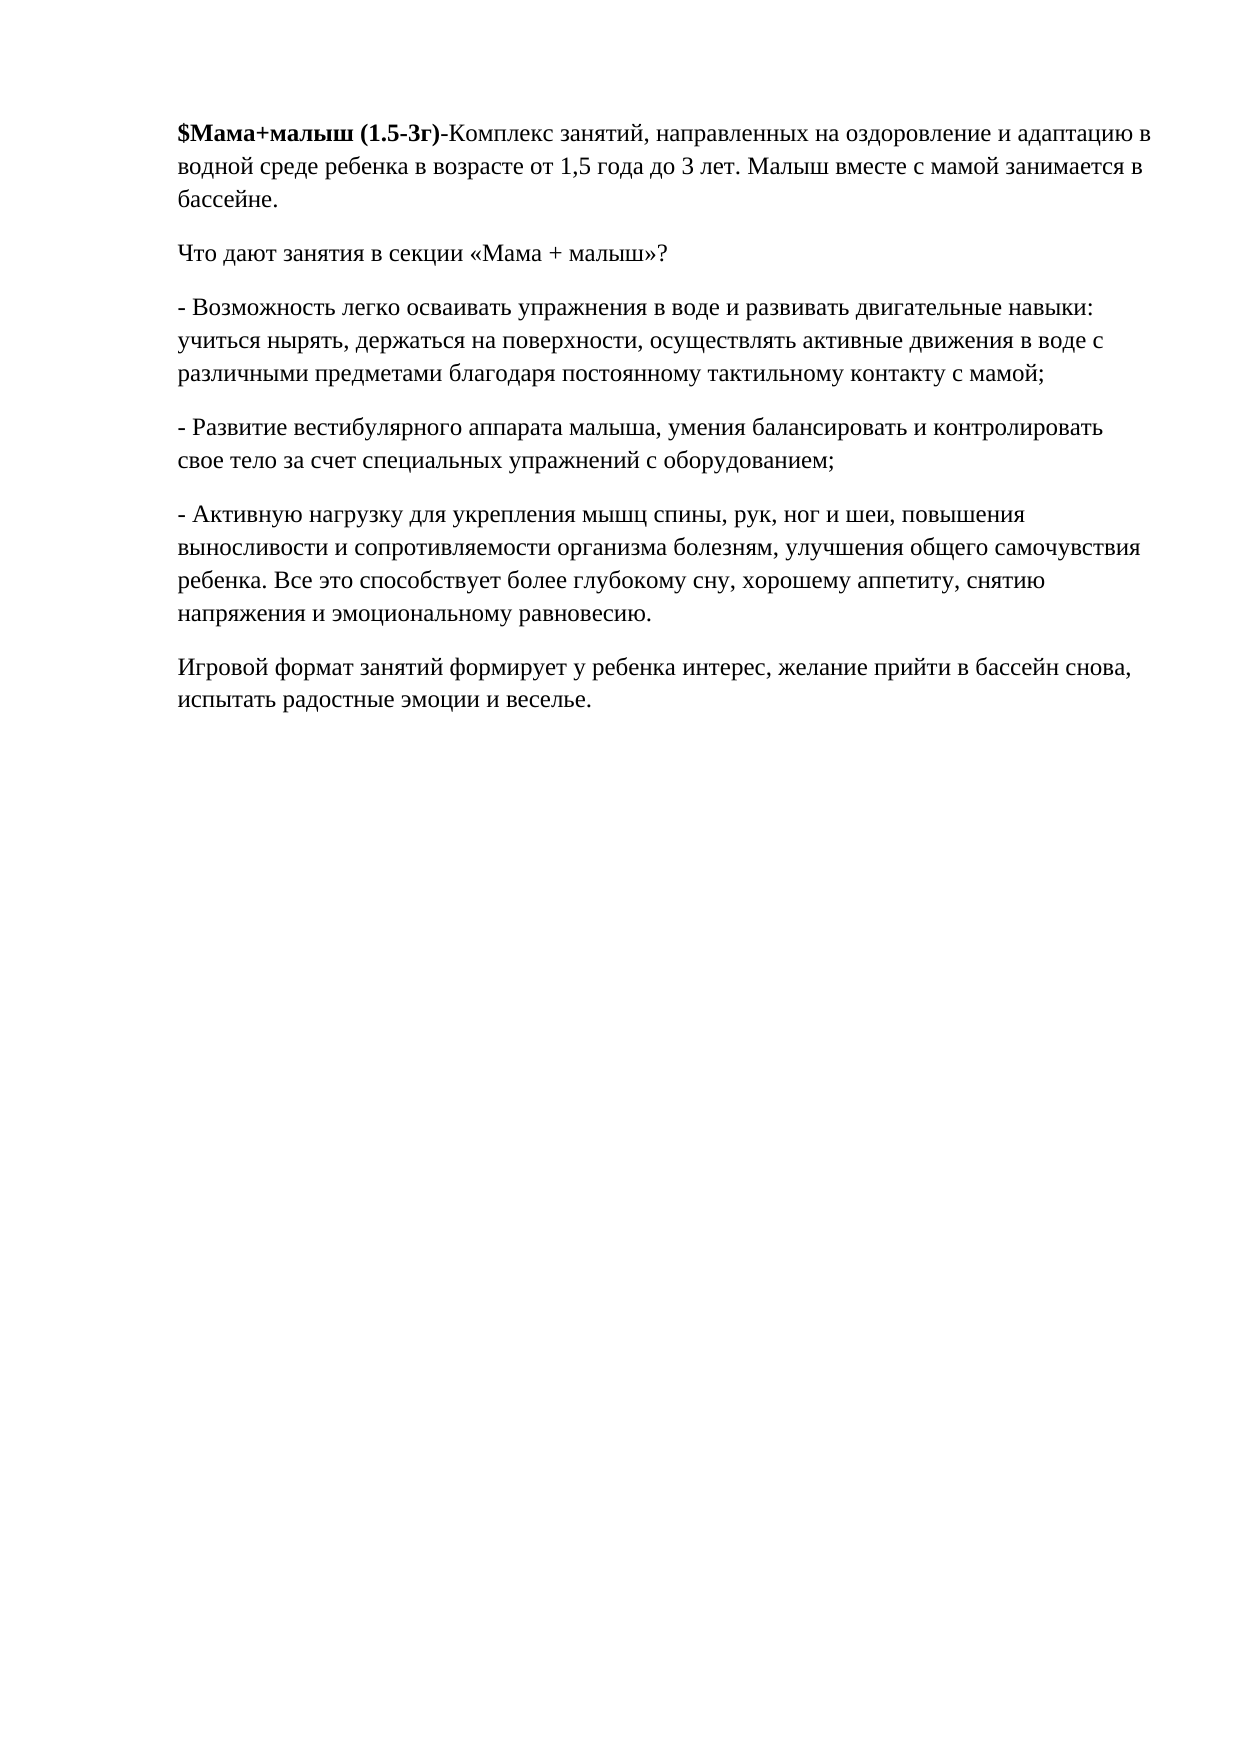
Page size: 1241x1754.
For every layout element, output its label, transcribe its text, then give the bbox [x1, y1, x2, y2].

text Что дают занятия в секции «Мама + малыш»? [177, 238, 1152, 267]
text $Мама+малыш (1.5-3г)-Комплекс занятий, направленных на оздоровление и адаптацию в водной среде ребенка в возрасте от 1,5 года до 3 лет. Малыш вместе с мамой занимается в бассейне. [177, 118, 1152, 213]
text - Возможность легко осваивать упражнения в воде и развивать двигательные навыки: учиться нырять, держаться на поверхности, осуществлять активные движения в воде с различными предметами благодаря постоянному тактильному контакту с мамой; [177, 292, 1152, 387]
text - Развитие вестибулярного аппарата малыша, умения балансировать и контролировать свое тело за счет специальных упражнений с оборудованием; [177, 412, 1152, 473]
text Игровой формат занятий формирует у ребенка интерес, желание прийти в бассейн снова, испытать радостные эмоции и веселье. [177, 652, 1152, 713]
text - Активную нагрузку для укрепления мышц спины, рук, ног и шеи, повышения выносливости и сопротивляемости организма болезням, улучшения общего самочувствия ребенка. Все это способствует более глубокому сну, хорошему аппетиту, снятию напряжения и эмоциональному равновесию. [177, 499, 1152, 626]
